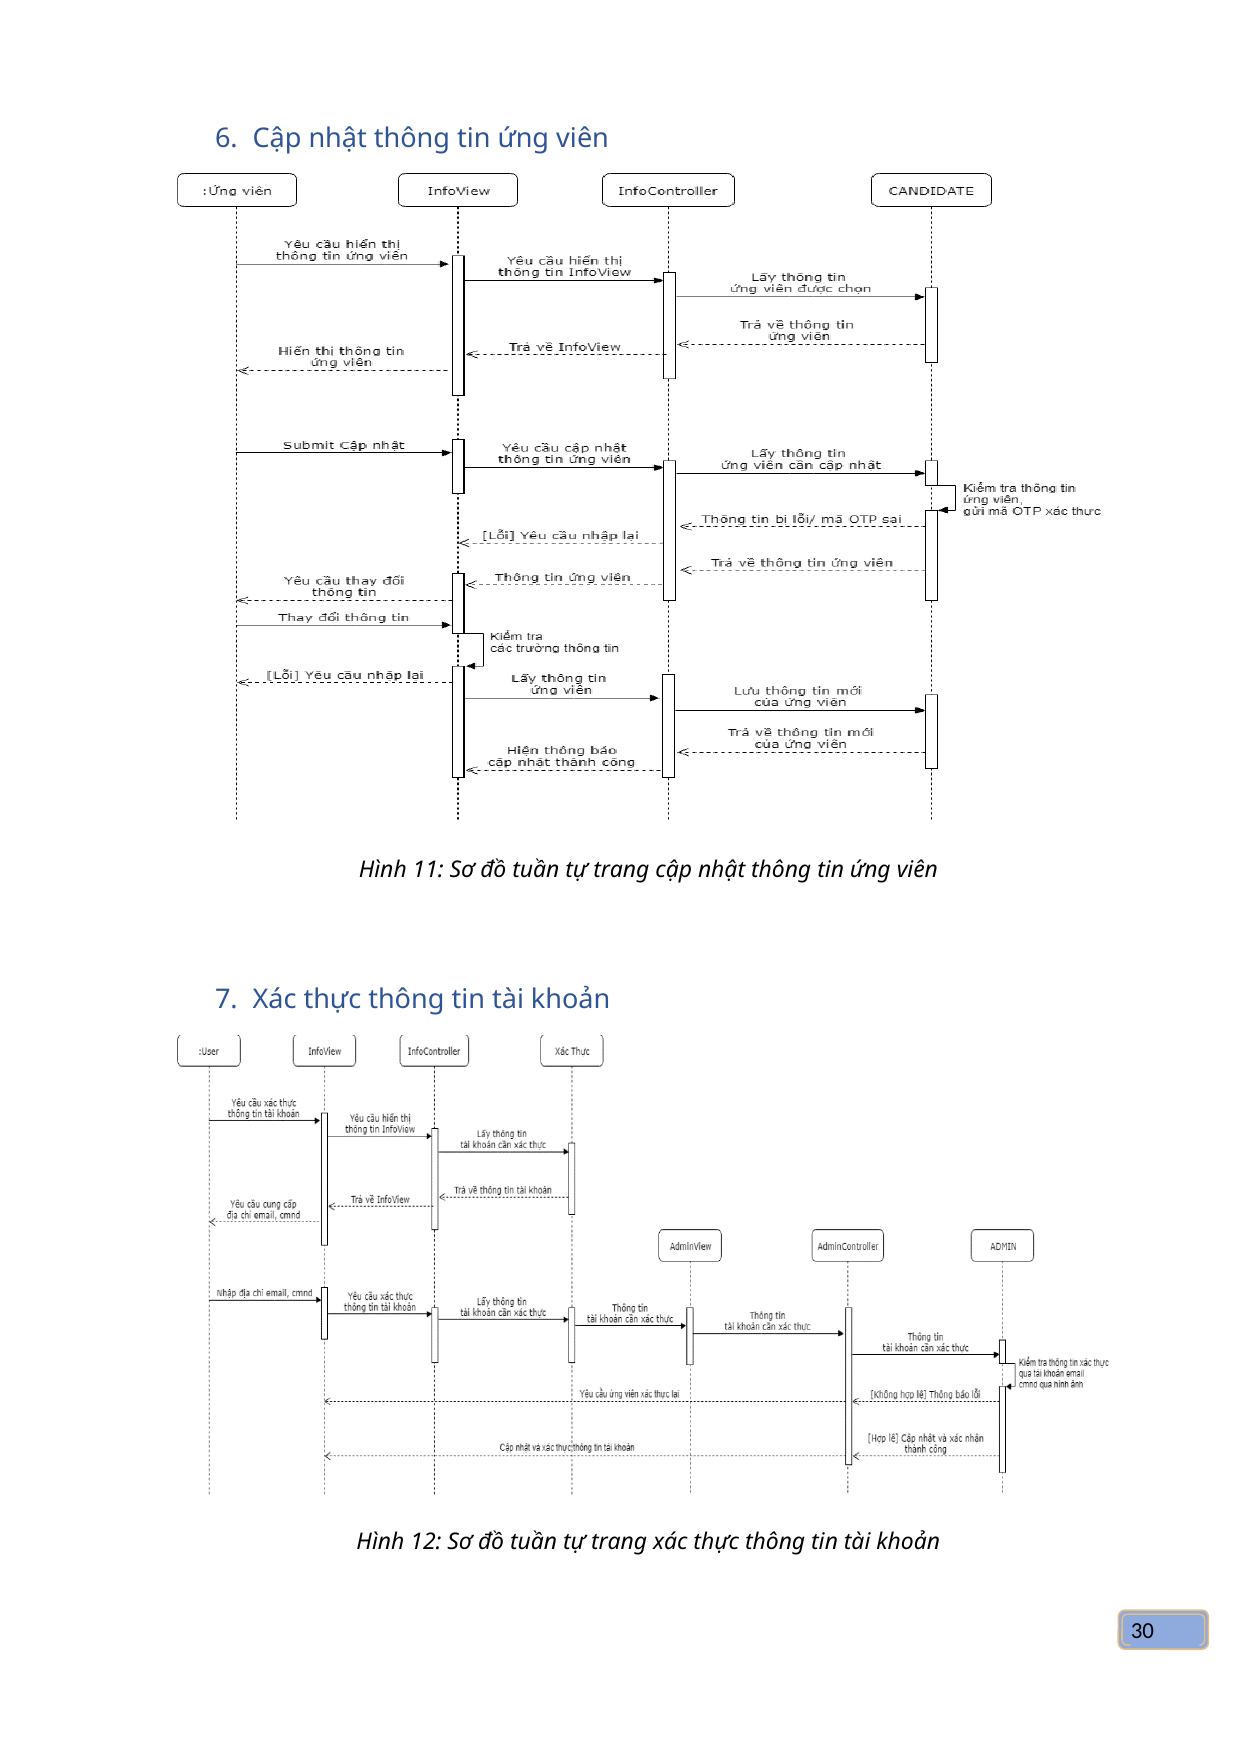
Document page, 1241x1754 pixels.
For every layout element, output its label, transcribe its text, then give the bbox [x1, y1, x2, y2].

subtitle Xác thực thông tin tài khoản [215, 979, 1122, 1016]
text Hình 11: Sơ đồ tuần tự trang cập nhật thông tin ứng viên [177, 852, 1122, 884]
picture [177, 1035, 1118, 1495]
subtitle Cập nhật thông tin ứng viên [215, 118, 1122, 155]
picture [177, 173, 1118, 822]
text Hình 12: Sơ đồ tuần tự trang xác thực thông tin tài khoản [177, 1525, 1122, 1556]
